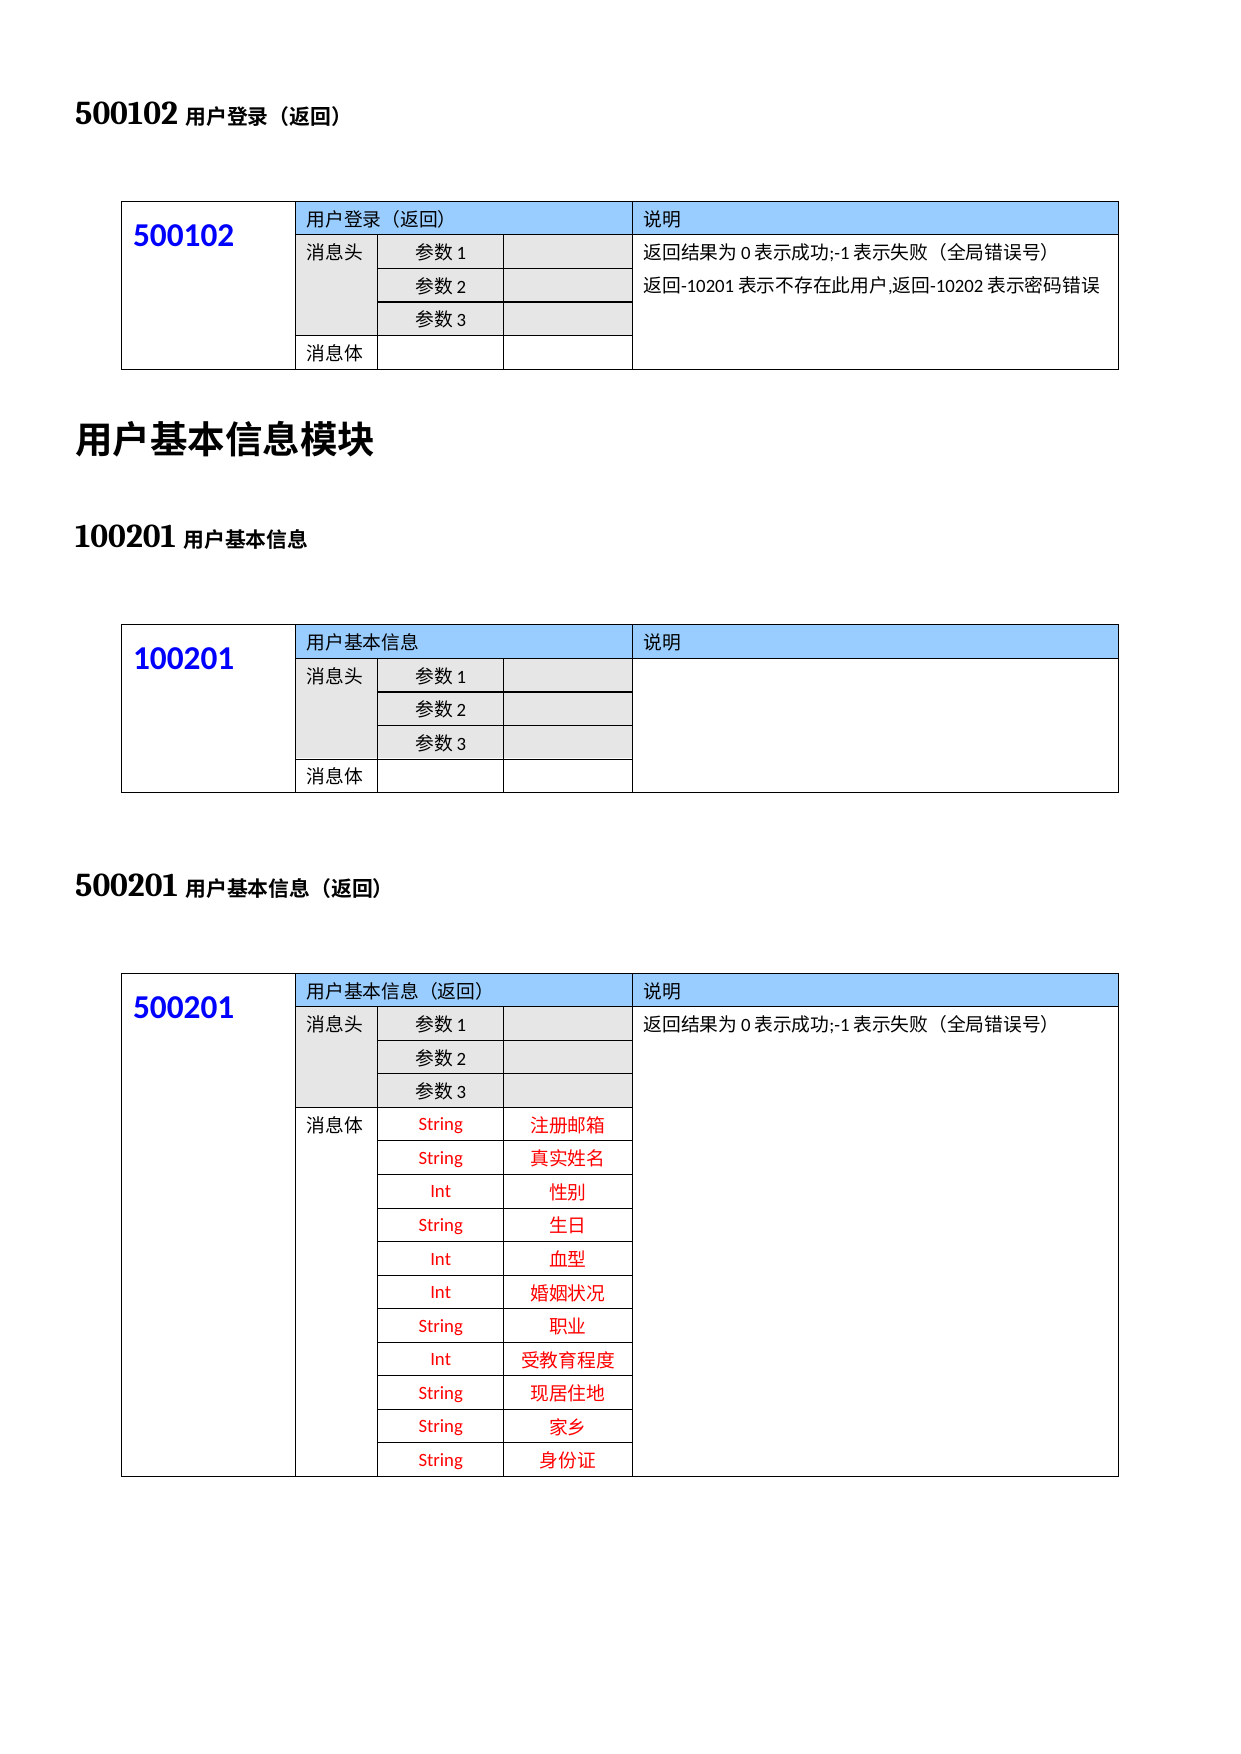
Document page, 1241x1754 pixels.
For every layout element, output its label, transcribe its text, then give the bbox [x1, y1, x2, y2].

table_cell 消息头 [296, 235, 377, 335]
table_cell 消息体 [296, 760, 377, 792]
table_cell 参数3 [378, 726, 503, 758]
table_cell [378, 336, 503, 368]
table_cell String [378, 1108, 503, 1140]
table_cell 血型 [504, 1242, 632, 1274]
table_header 说明 [633, 625, 1118, 658]
table_cell [504, 760, 632, 792]
table_header 说明 [633, 974, 1118, 1006]
table_cell [504, 1041, 632, 1073]
table_cell 参数2 [378, 693, 503, 725]
table_cell [504, 336, 632, 368]
table_cell 注册邮箱 [504, 1108, 632, 1140]
table_cell 返回结果为0表示成功;-1表示失败（全局错误号） 返回-10201表示不存在此用户,返回-10202表示密码错误 [633, 235, 1118, 368]
table_cell [504, 235, 632, 268]
table_header 用户基本信息（返回） [296, 974, 632, 1006]
table_header 用户登录（返回） [296, 202, 632, 234]
table_cell 性别 [504, 1175, 632, 1207]
table_cell String [378, 1209, 503, 1241]
table_cell 家乡 [504, 1410, 632, 1442]
table_cell 身份证 [504, 1443, 632, 1476]
table_cell Int [378, 1276, 503, 1308]
table_cell String [378, 1410, 503, 1442]
table_cell String [378, 1309, 503, 1342]
table_cell String [378, 1141, 503, 1174]
table_cell [504, 303, 632, 335]
table_cell [504, 1007, 632, 1040]
table_cell 参数1 [378, 1007, 503, 1040]
table_cell 消息体 [296, 1108, 377, 1476]
table_cell [504, 726, 632, 758]
table_cell [504, 693, 632, 725]
table_header 500201 [122, 974, 295, 1476]
table_cell [378, 760, 503, 792]
subtitle 用户基本信息模块 [75, 405, 1165, 470]
table_cell [504, 1074, 632, 1107]
table_cell 参数3 [378, 1074, 503, 1107]
table_cell [504, 269, 632, 301]
table_cell String [378, 1376, 503, 1409]
table_cell Int [378, 1242, 503, 1274]
table_cell 婚姻状况 [504, 1276, 632, 1308]
table_cell 受教育程度 [504, 1343, 632, 1375]
table_cell [633, 659, 1118, 792]
table_cell 参数1 [378, 659, 503, 691]
table_header 说明 [633, 202, 1118, 234]
subtitle 500201 用户基本信息（返回） [75, 853, 1165, 918]
table_cell 返回结果为0表示成功;-1表示失败（全局错误号） [633, 1007, 1118, 1476]
table_cell 消息头 [296, 659, 377, 758]
table_cell 消息体 [296, 336, 377, 368]
table_cell 参数2 [378, 1041, 503, 1073]
table_cell 真实姓名 [504, 1141, 632, 1174]
table_cell 生日 [504, 1209, 632, 1241]
table_cell String [378, 1443, 503, 1476]
table_cell 现居住地 [504, 1376, 632, 1409]
subtitle 500102 用户登录（返回） [75, 81, 1165, 146]
table_cell 消息头 [296, 1007, 377, 1107]
table_cell [504, 659, 632, 691]
table_header 100201 [122, 625, 295, 792]
table_cell Int [378, 1343, 503, 1375]
table_cell Int [378, 1175, 503, 1207]
table_cell 参数3 [378, 303, 503, 335]
table_header 用户基本信息 [296, 625, 632, 658]
table_cell 参数2 [378, 269, 503, 301]
table_cell 职业 [504, 1309, 632, 1342]
table_header 500102 [122, 202, 295, 368]
table_cell 参数1 [378, 235, 503, 268]
subtitle 100201 用户基本信息 [75, 504, 1165, 569]
